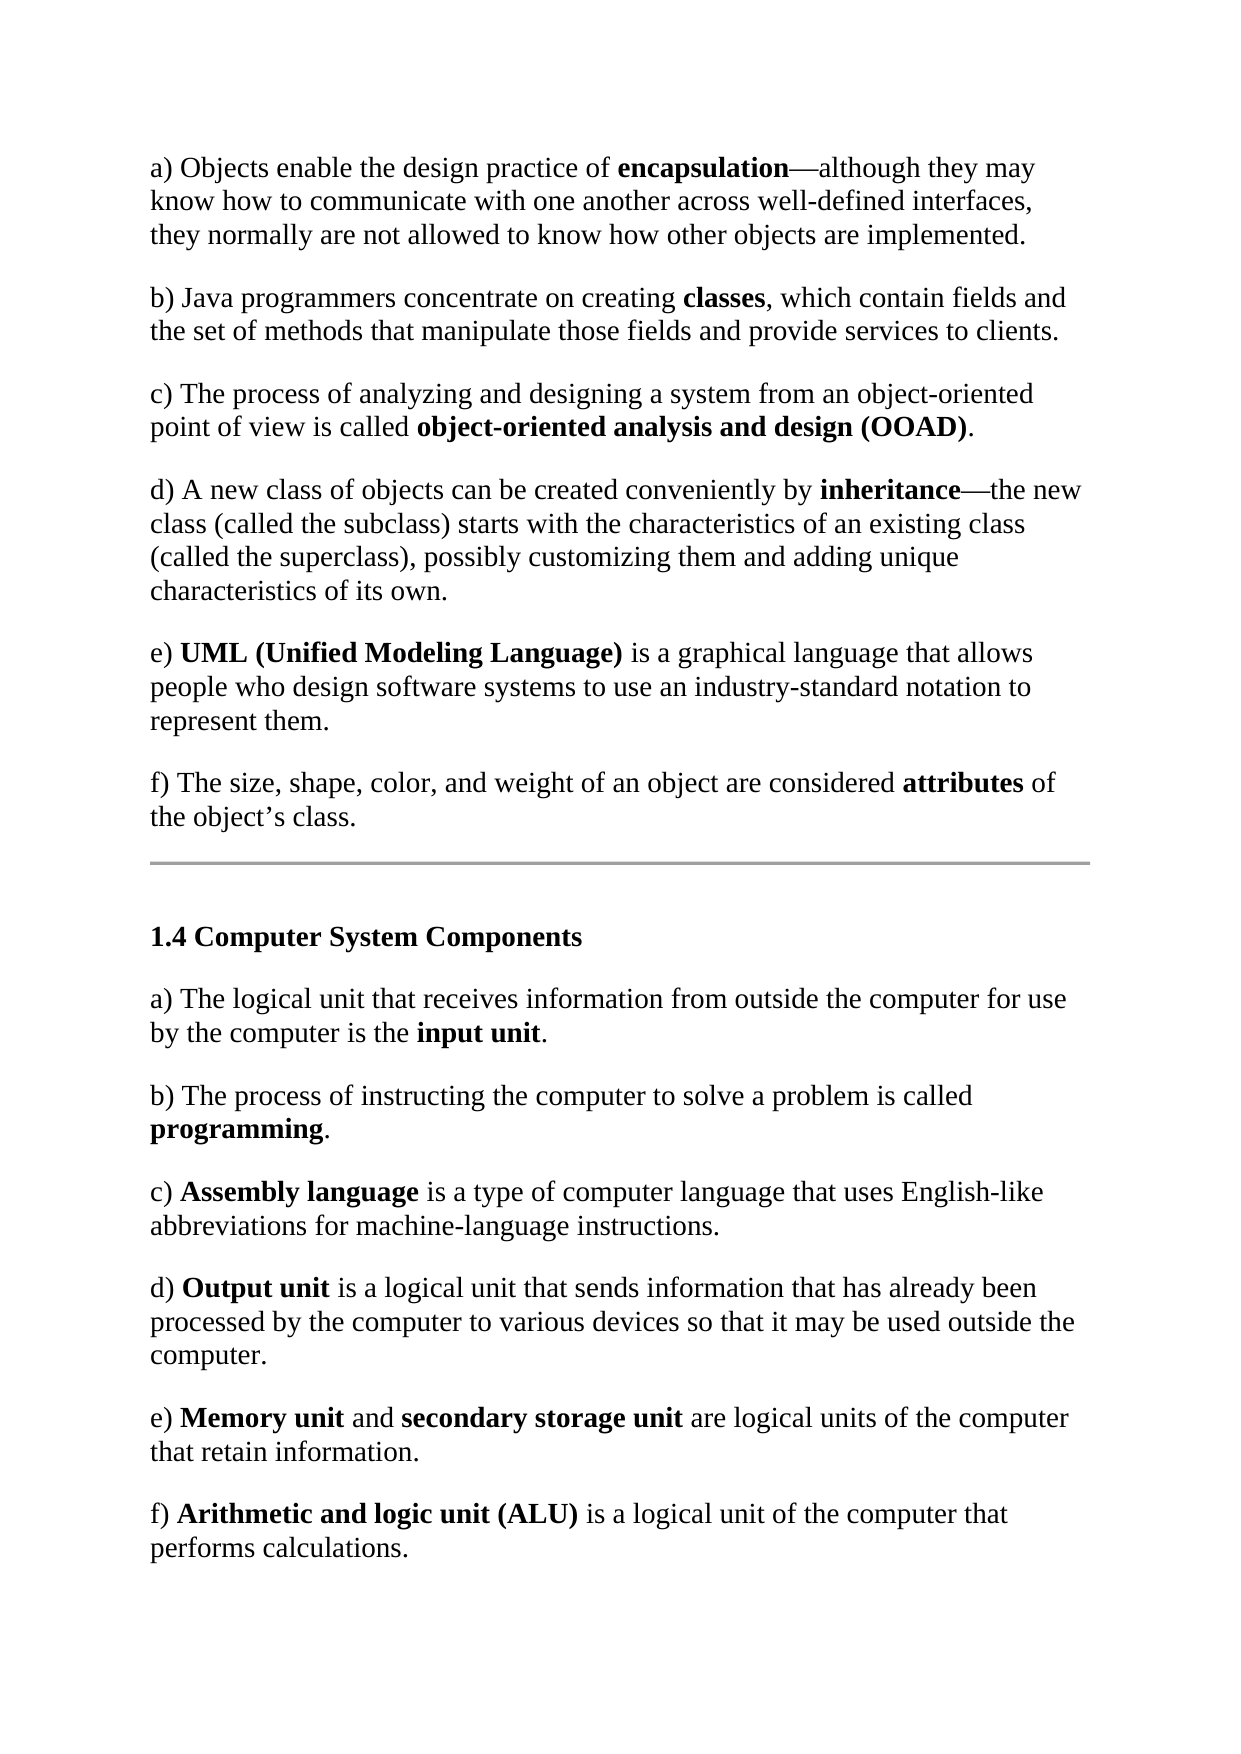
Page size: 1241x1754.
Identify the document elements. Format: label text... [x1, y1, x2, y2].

text d) A new class of objects can be created conveniently by inheritance—the new class (called the subclass) starts with the characteristics of an existing class (called the superclass), possibly customizing them and adding unique characteristics of its own. [150, 472, 1090, 606]
text b) The process of instructing the computer to solve a problem is called programming. [150, 1078, 1090, 1145]
text d) Output unit is a logical unit that sends information that has already been processed by the computer to various devices so that it may be used outside the computer. [150, 1270, 1090, 1371]
text b) Java programmers concentrate on creating classes, which contain fields and the set of methods that manipulate those fields and provide services to clients. [150, 280, 1090, 347]
text a) Objects enable the design practice of encapsulation—although they may know how to communicate with one another across well-defined interfaces, they normally are not allowed to know how other objects are implemented. [150, 150, 1090, 251]
text c) Assembly language is a type of computer language that uses English-like abbreviations for machine-language instructions. [150, 1174, 1090, 1241]
text f) Arithmetic and logic unit (ALU) is a logical unit of the computer that performs calculations. [150, 1496, 1090, 1563]
text e) UML (Unified Modeling Language) is a graphical language that allows people who design software systems to use an industry-standard notation to represent them. [150, 636, 1090, 736]
text c) The process of analyzing and designing a system from an object-oriented point of view is called object-oriented analysis and design (OOAD). [150, 376, 1090, 443]
text f) The size, shape, color, and weight of an object are considered attributes of the object’s class. [150, 765, 1090, 832]
text e) Memory unit and secondary storage unit are logical units of the computer that retain information. [150, 1400, 1090, 1467]
text a) The logical unit that receives information from outside the computer for use by the computer is the input unit. [150, 982, 1090, 1049]
text 1.4 Computer System Components [150, 919, 1090, 952]
